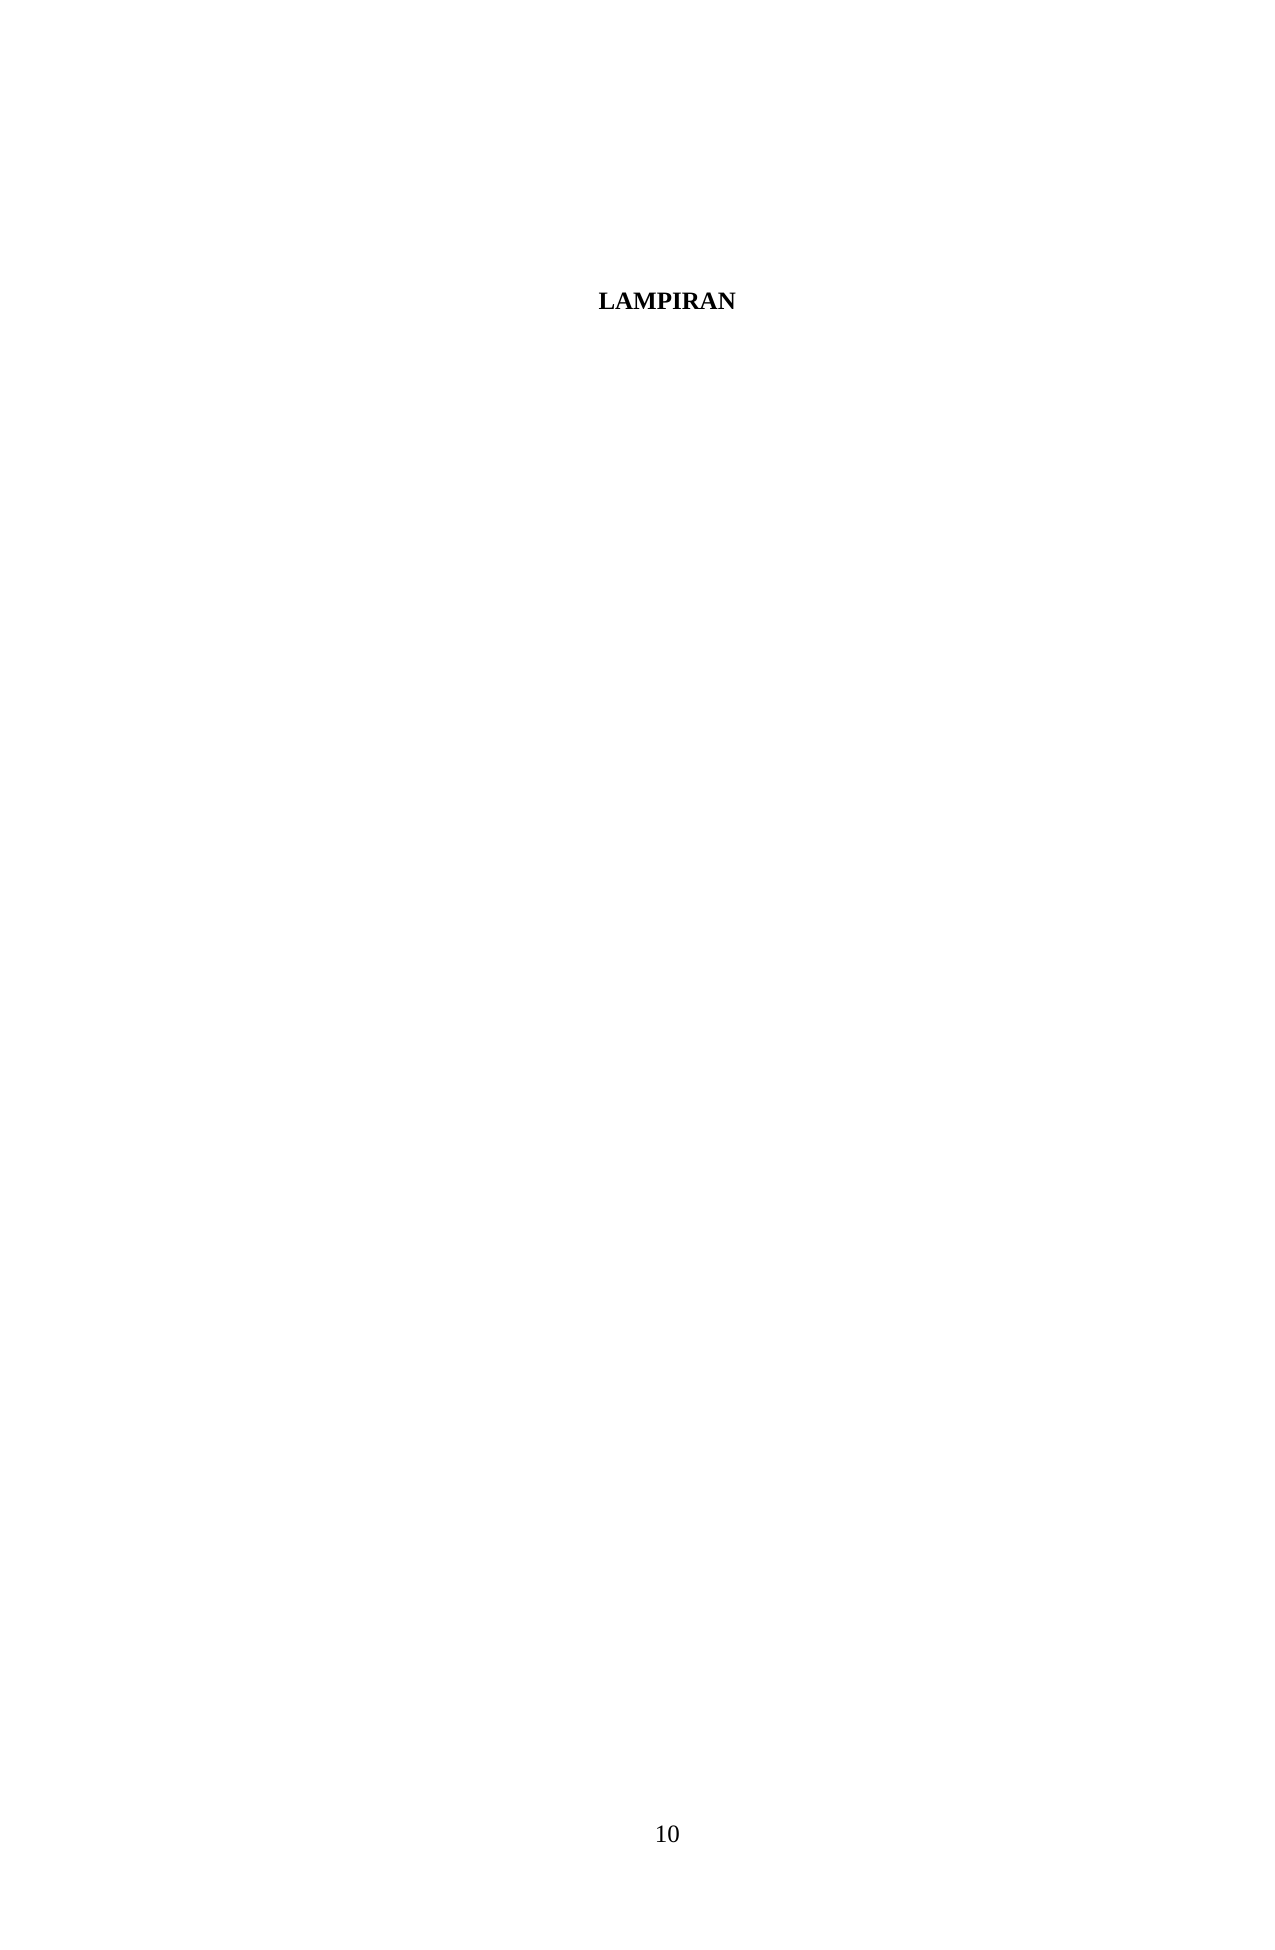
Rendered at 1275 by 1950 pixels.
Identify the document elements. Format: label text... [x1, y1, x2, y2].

subtitle LAMPIRAN [236, 286, 1098, 315]
